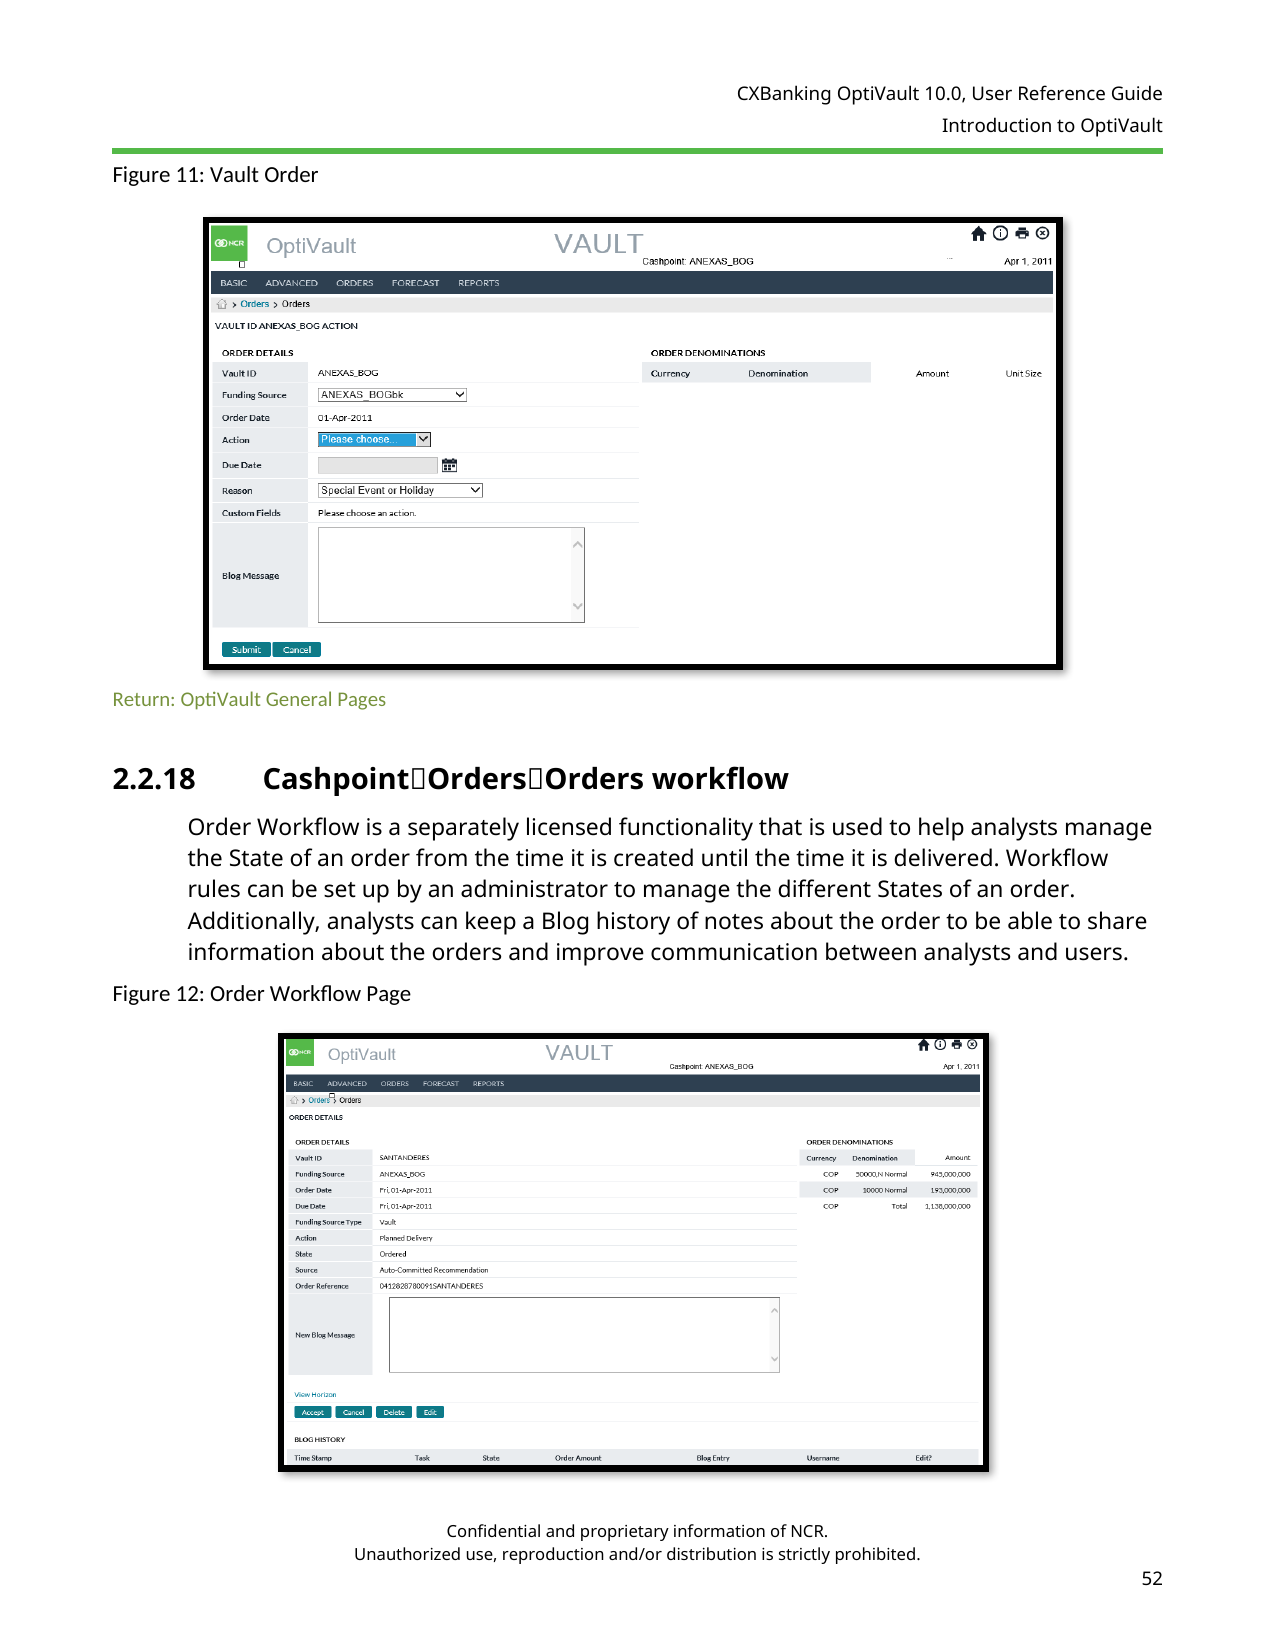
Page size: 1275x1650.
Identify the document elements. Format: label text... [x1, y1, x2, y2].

picture [284, 1039, 983, 1465]
subtitle CashpointOrdersOrders workflow [112, 759, 1163, 798]
text Return: OptiVault General Pages [112, 686, 1163, 711]
text Figure 12: Order Workflow Page [112, 979, 1163, 1008]
text Order Workflow is a separately licensed functionality that is used to help analysts manage the State of an order from the time it is created until the time it is delivered. Workflow rules can be set up by an administrator to manage the different States of an order. Additionally, analysts can keep a Blog history of notes about the order to be able to share information about the orders and improve communication between analysts and users. [187, 811, 1163, 967]
picture [209, 223, 1056, 664]
text Figure 11: Vault Order [112, 160, 1163, 188]
